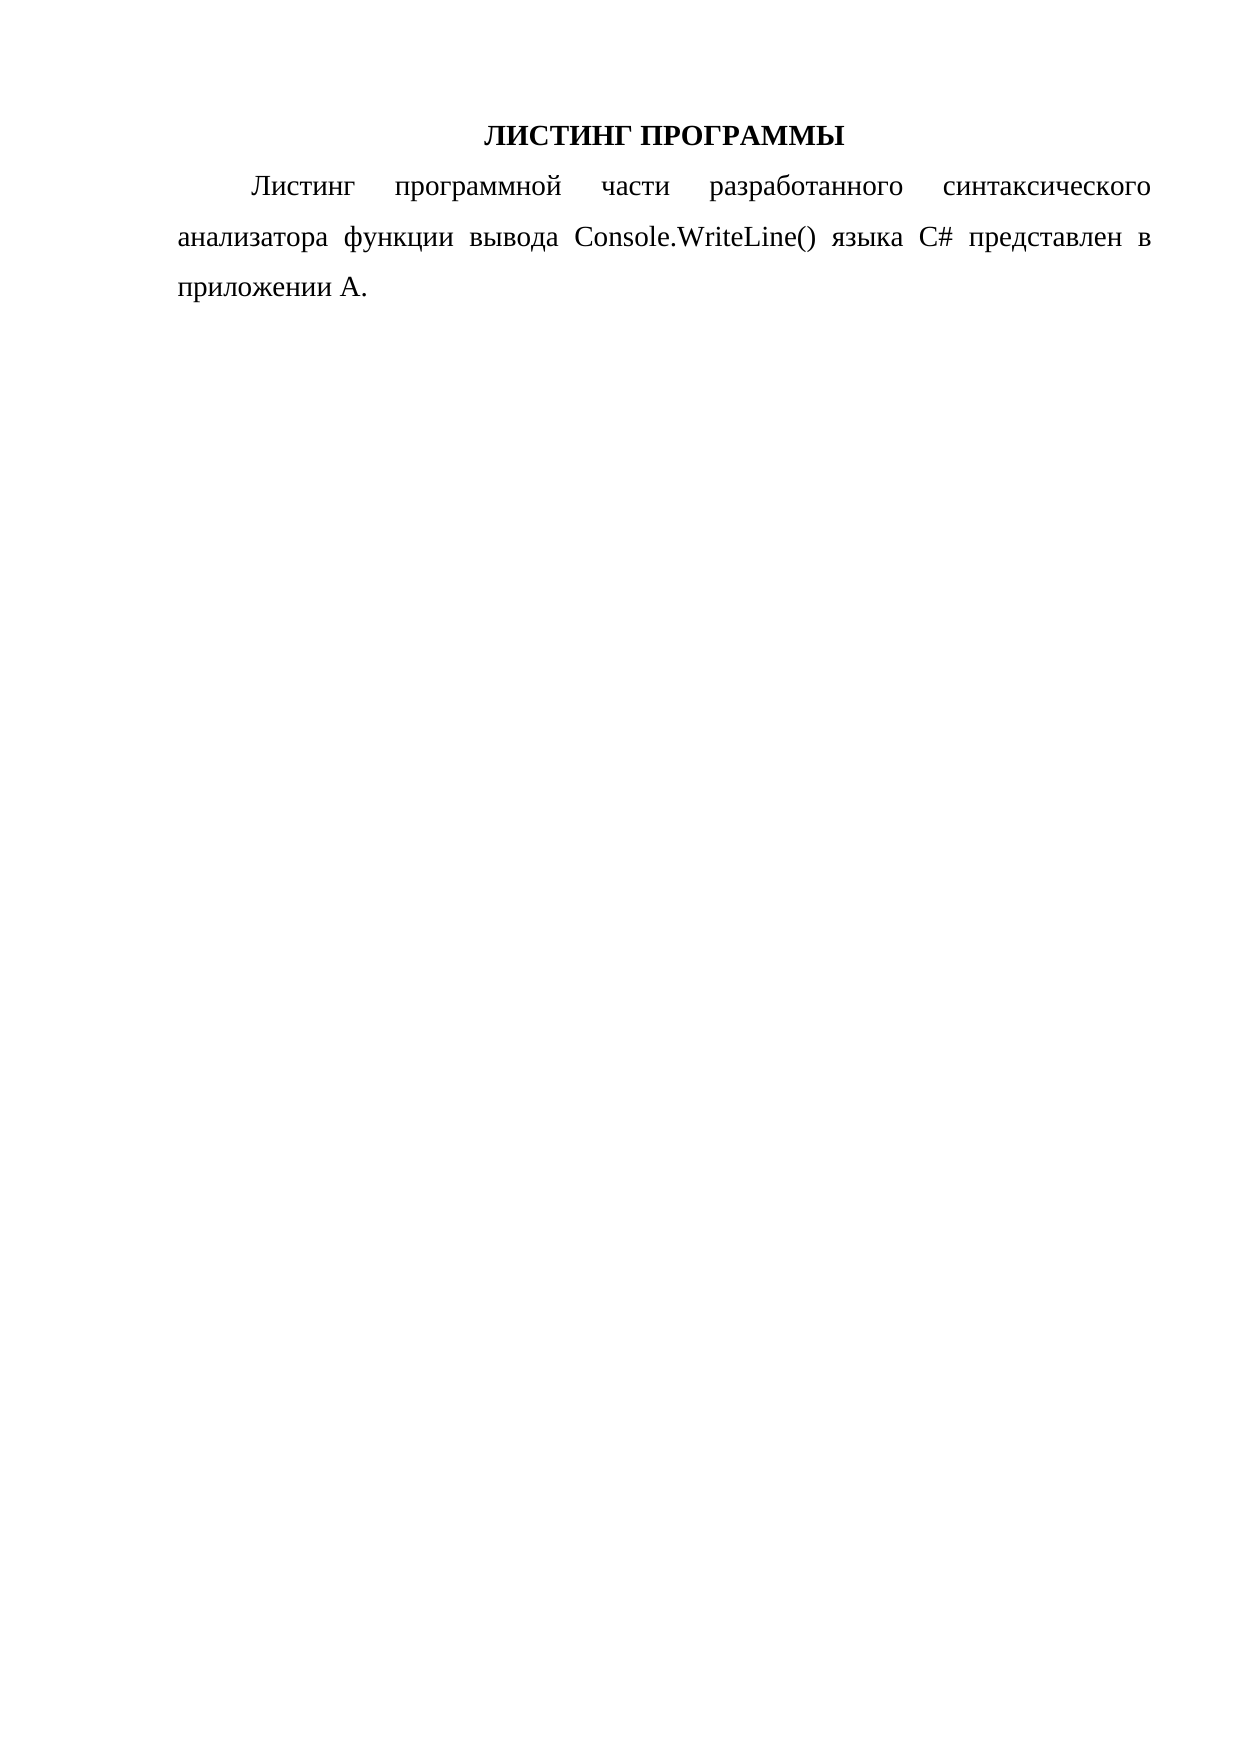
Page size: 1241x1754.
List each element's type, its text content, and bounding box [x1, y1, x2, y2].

subtitle ЛИСТИНГ ПРОГРАММЫ [177, 118, 1152, 152]
text Листинг программной части разработанного синтаксического анализатора функции вывода Console.WriteLine() языка C# представлен в приложении A. [177, 168, 1152, 303]
